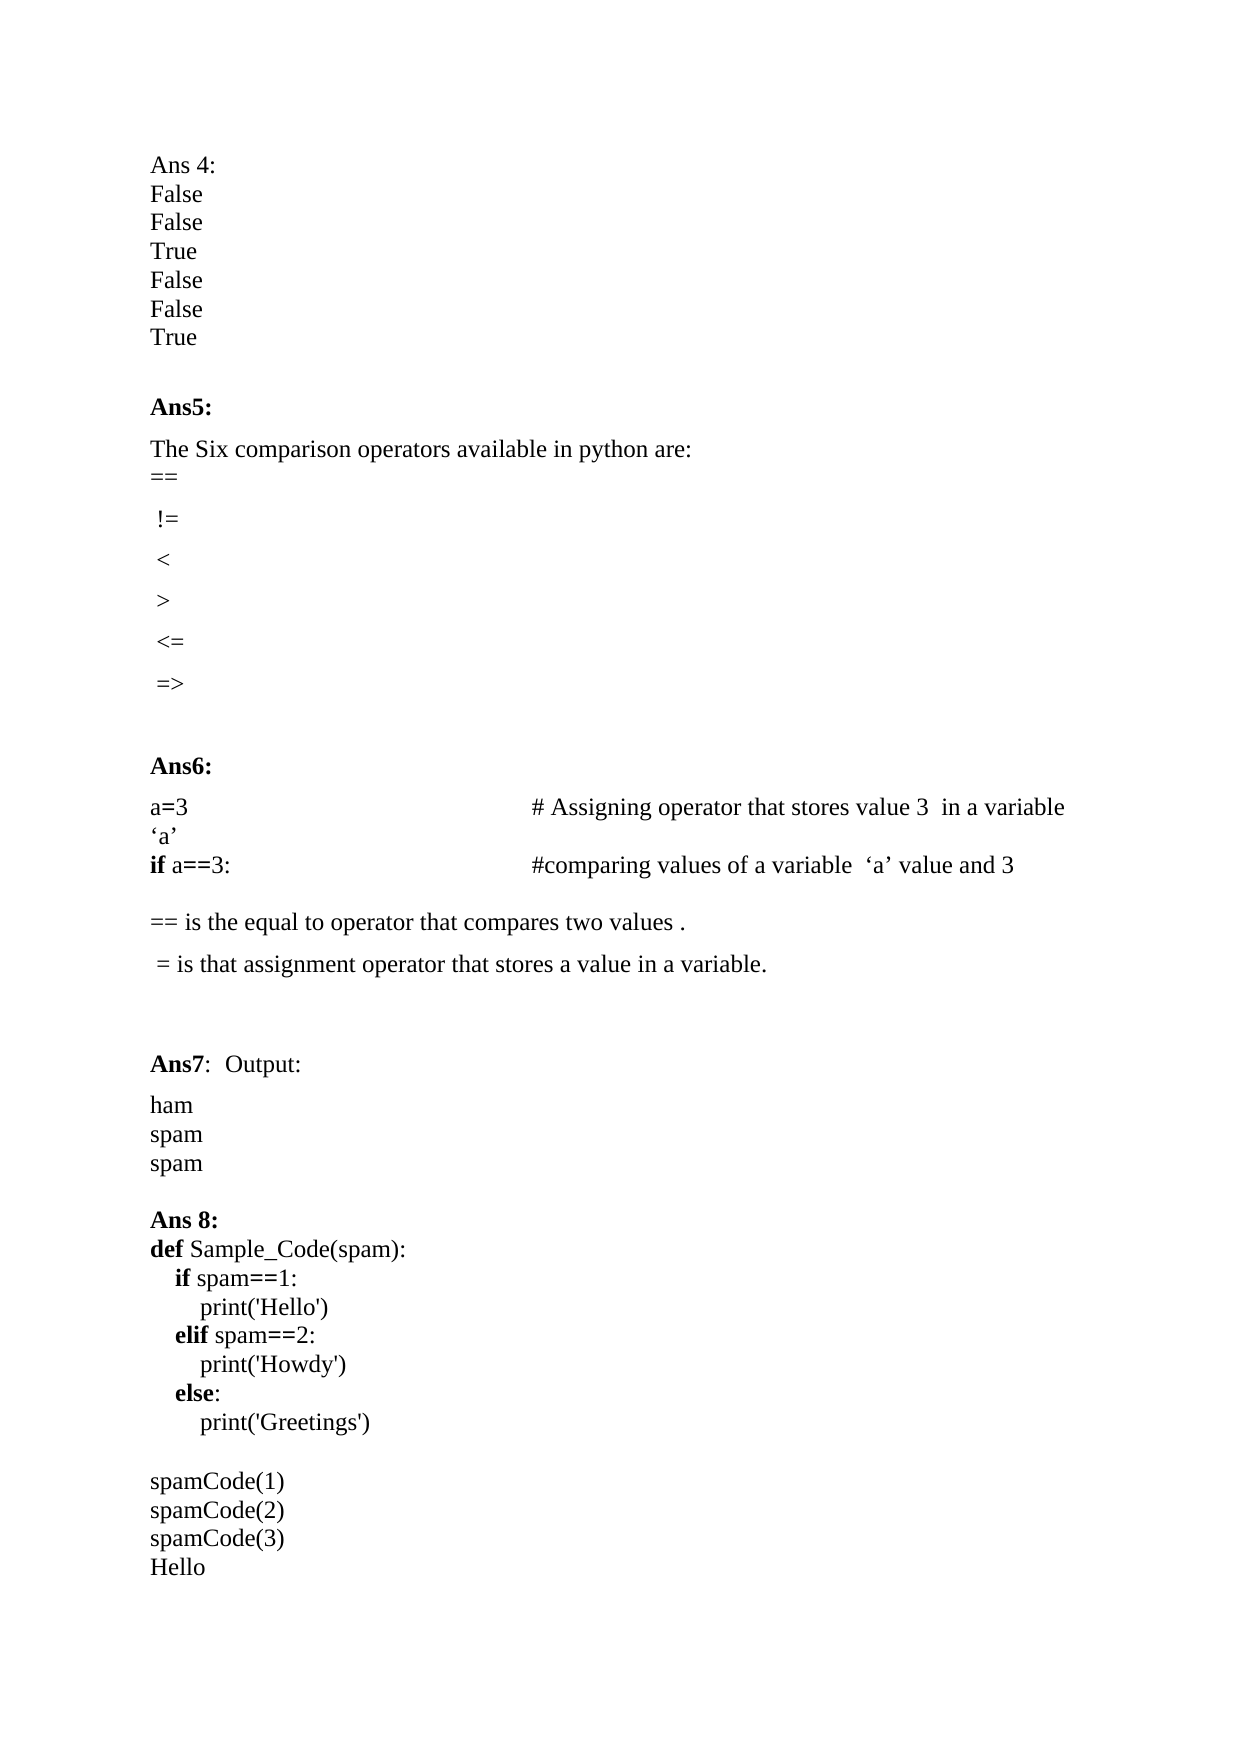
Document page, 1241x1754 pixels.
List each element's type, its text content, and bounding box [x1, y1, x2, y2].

text False [150, 265, 1090, 294]
text Ans5: [150, 392, 1090, 421]
text spam [150, 1148, 1090, 1177]
text Ans 4: [150, 150, 1090, 179]
text != [150, 504, 1090, 532]
text if spam==1: [150, 1263, 1090, 1292]
text == is the equal to operator that compares two values . [150, 907, 1090, 936]
text = is that assignment operator that stores a value in a variable. [150, 949, 1090, 977]
text print('Greetings') [150, 1407, 1090, 1436]
text False [150, 207, 1090, 236]
text elif spam==2: [150, 1321, 1090, 1349]
text Ans 8: [150, 1206, 1090, 1234]
text a=3 # Assigning operator that stores value 3 in a variable ‘a’ [150, 792, 1090, 850]
text print('Howdy') [150, 1349, 1090, 1378]
text Hello [150, 1552, 1090, 1581]
text > [150, 586, 1090, 615]
text The Six comparison operators available in python are: == [150, 434, 1090, 491]
text False [150, 294, 1090, 322]
text <= [150, 627, 1090, 656]
text False [150, 179, 1090, 207]
text else: [150, 1378, 1090, 1407]
text ham [150, 1091, 1090, 1119]
text < [150, 545, 1090, 574]
text def Sample_Code(spam): [150, 1234, 1090, 1263]
text True [150, 236, 1090, 265]
text print('Hello') [150, 1292, 1090, 1321]
text spamCode(3) [150, 1523, 1090, 1552]
text spamCode(2) [150, 1495, 1090, 1523]
text spamCode(1) [150, 1466, 1090, 1495]
text if a==3: #comparing values of a variable ‘a’ value and 3 [150, 850, 1090, 879]
text Ans7: Output: [150, 1049, 1090, 1078]
text Ans6: [150, 751, 1090, 780]
text spam [150, 1119, 1090, 1148]
text True [150, 322, 1090, 351]
text => [150, 669, 1090, 697]
